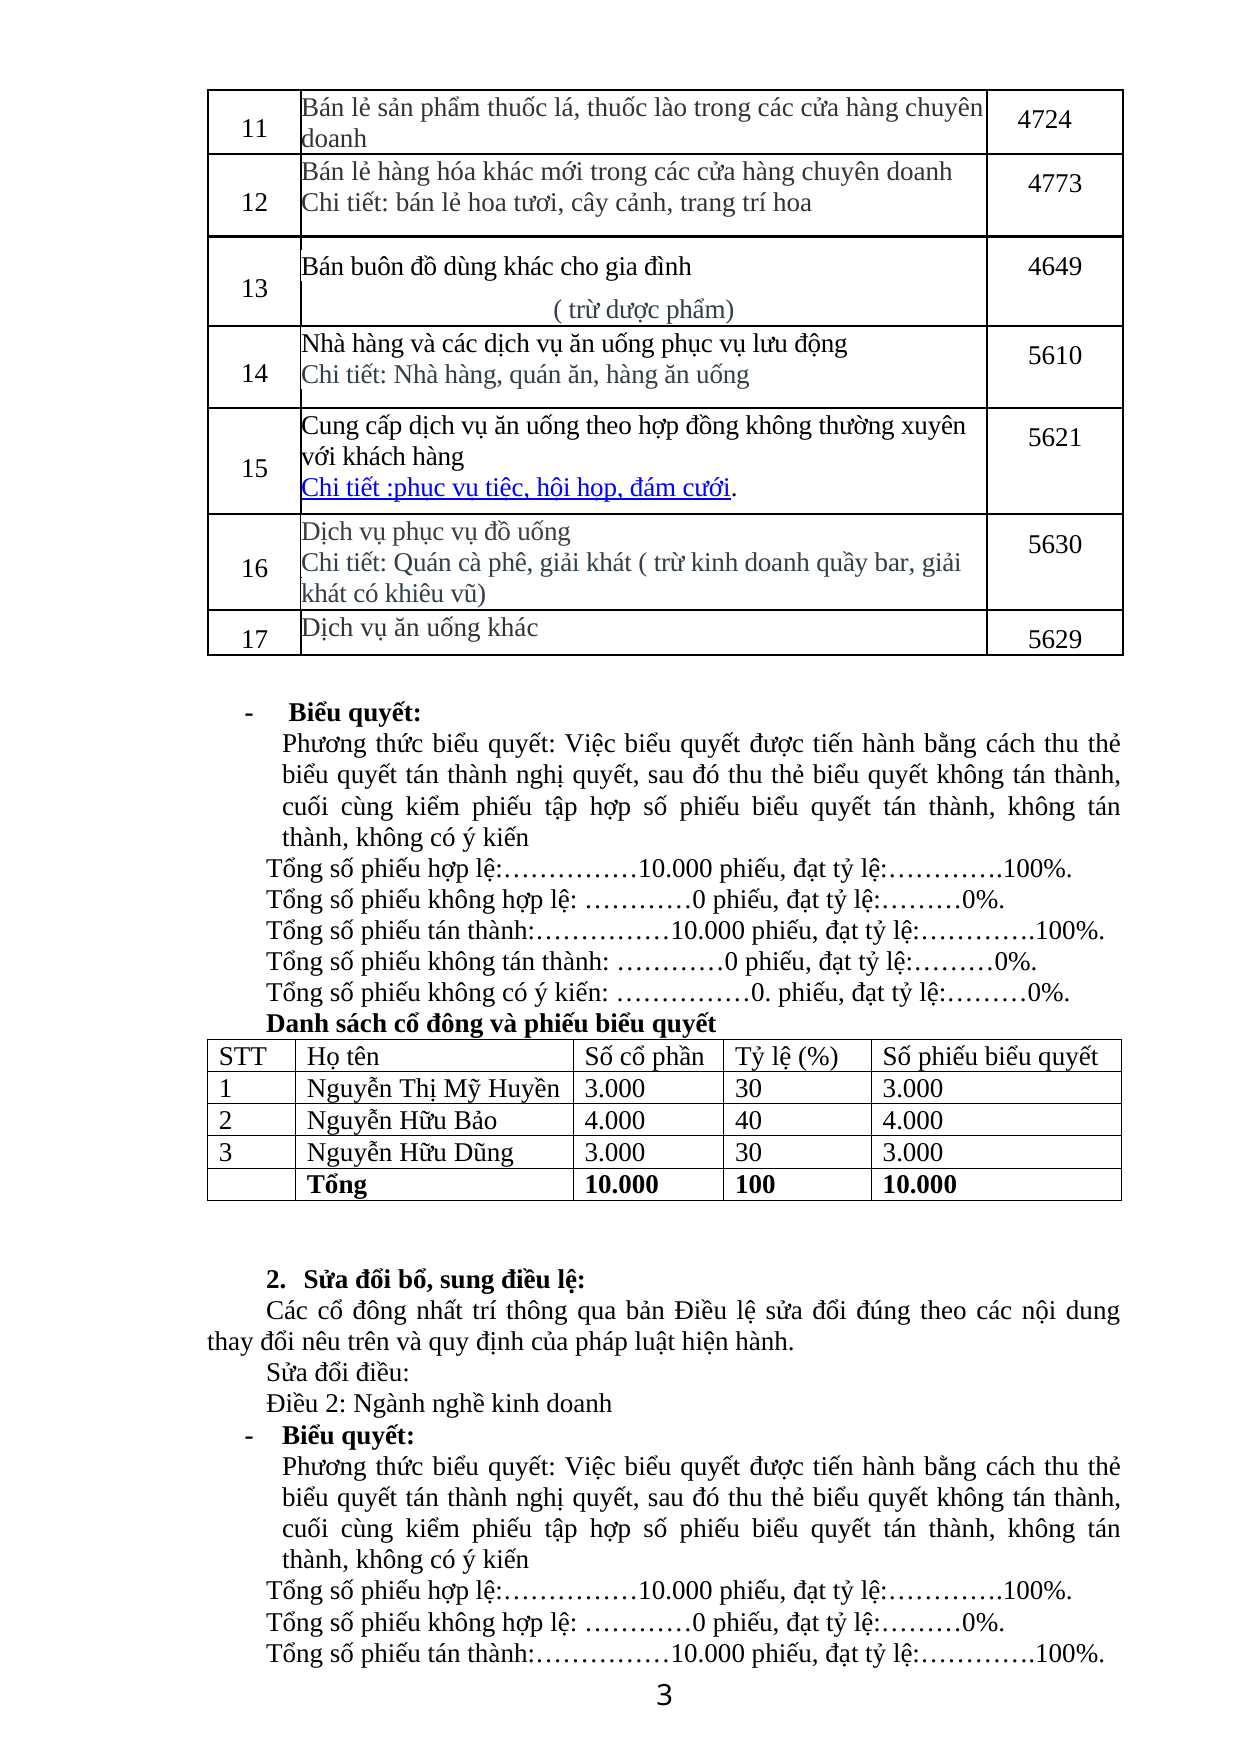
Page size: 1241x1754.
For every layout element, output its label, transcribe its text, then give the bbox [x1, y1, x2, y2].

table_header Số phiếu biểu quyết [872, 1040, 1121, 1071]
table_cell 3 [208, 1136, 295, 1167]
table_cell Bán lẻ hàng hóa khác mới trong các cửa hàng chuyên doanh Chi tiết: bán lẻ hoa tươi, cây cảnh, trang trí hoa [302, 155, 986, 235]
table_cell 4649 [988, 238, 1122, 325]
list Sửa đổi bổ, sung điều lệ: [266, 1263, 1122, 1294]
text Tổng số phiếu hợp lệ:……………10.000 phiếu, đạt tỷ lệ:………….100%. [207, 852, 1122, 883]
text Tổng số phiếu tán thành:……………10.000 phiếu, đạt tỷ lệ:………….100%. [207, 914, 1122, 945]
table_header STT [208, 1040, 295, 1071]
table_cell Nguyễn Hữu Dũng [296, 1136, 573, 1167]
table_cell 10.000 [872, 1169, 1121, 1200]
table_cell 5630 [988, 515, 1122, 609]
table_cell 3.000 [574, 1136, 723, 1167]
table_cell 5629 [988, 611, 1122, 654]
text Tổng số phiếu tán thành:……………10.000 phiếu, đạt tỷ lệ:………….100%. [207, 1637, 1122, 1668]
text Sửa đổi điều: [207, 1356, 1122, 1388]
text Điều 2: Ngành nghề kinh doanh [207, 1388, 1122, 1419]
text Phương thức biểu quyết: Việc biểu quyết được tiến hành bằng cách thu thẻ biểu quyết tán thành nghị quyết, sau đó thu thẻ biểu quyết không tán thành, cuối cùng kiểm phiếu tập hợp số phiếu biểu quyết tán thành, không tán thành, không có ý kiến [282, 1450, 1122, 1574]
table_cell 4.000 [574, 1104, 723, 1135]
table_cell 13 [209, 238, 300, 325]
table_cell 11 [209, 91, 300, 153]
table_cell Cung cấp dịch vụ ăn uống theo hợp đồng không thường xuyên với khách hàng Chi tiết :phục vụ tiệc, hội họp, đám cưới. [302, 409, 986, 513]
text Tổng số phiếu không tán thành: …………0 phiếu, đạt tỷ lệ:………0%. [207, 945, 1122, 976]
table_cell 12 [209, 155, 300, 235]
table_cell 17 [209, 611, 300, 654]
text Phương thức biểu quyết: Việc biểu quyết được tiến hành bằng cách thu thẻ biểu quyết tán thành nghị quyết, sau đó thu thẻ biểu quyết không tán thành, cuối cùng kiểm phiếu tập hợp số phiếu biểu quyết tán thành, không tán thành, không có ý kiến [282, 727, 1122, 852]
table_cell Nguyễn Thị Mỹ Huyền [296, 1072, 573, 1103]
table_cell 15 [209, 409, 300, 513]
table_cell 1 [208, 1072, 295, 1103]
table_cell 16 [209, 515, 300, 609]
table_cell 100 [724, 1169, 871, 1200]
table_cell Dịch vụ phục vụ đồ uống Chi tiết: Quán cà phê, giải khát ( trừ kinh doanh quầy bar, giải khát có khiêu vũ) [302, 515, 986, 609]
table_cell 40 [724, 1104, 871, 1135]
text Danh sách cổ đông và phiếu biểu quyết [207, 1008, 1122, 1039]
text Tổng số phiếu hợp lệ:……………10.000 phiếu, đạt tỷ lệ:………….100%. [207, 1574, 1122, 1606]
list Biểu quyết: [244, 1419, 1122, 1450]
text Các cổ đông nhất trí thông qua bản Điều lệ sửa đổi đúng theo các nội dung thay đổi nêu trên và quy định của pháp luật hiện hành. [207, 1294, 1122, 1356]
table_cell Bán lẻ sản phẩm thuốc lá, thuốc lào trong các cửa hàng chuyên doanh [302, 91, 986, 153]
table_header Họ tên [296, 1040, 573, 1071]
table_cell Dịch vụ ăn uống khác [302, 611, 986, 654]
list Biểu quyết: [244, 696, 1122, 727]
table_cell 4724 [988, 91, 1122, 153]
text Tổng số phiếu không hợp lệ: …………0 phiếu, đạt tỷ lệ:………0%. [207, 1606, 1122, 1637]
table_cell Tổng [296, 1169, 573, 1200]
table_cell 14 [209, 327, 300, 407]
table_cell Nguyễn Hữu Bảo [296, 1104, 573, 1135]
table_cell 3.000 [872, 1136, 1121, 1167]
table_cell Nhà hàng và các dịch vụ ăn uống phục vụ lưu động Chi tiết: Nhà hàng, quán ăn, hàng ăn uống [302, 327, 986, 407]
table_cell 4.000 [872, 1104, 1121, 1135]
table_cell Bán buôn đồ dùng khác cho gia đình ( trừ dược phẩm) [302, 238, 986, 325]
table_cell 4773 [988, 155, 1122, 235]
table_header Tỷ lệ (%) [724, 1040, 871, 1071]
table_cell 3.000 [574, 1072, 723, 1103]
text Tổng số phiếu không có ý kiến: ……………0. phiếu, đạt tỷ lệ:………0%. [207, 976, 1122, 1008]
table_cell 5610 [988, 327, 1122, 407]
table_cell 5621 [988, 409, 1122, 513]
text Tổng số phiếu không hợp lệ: …………0 phiếu, đạt tỷ lệ:………0%. [207, 883, 1122, 914]
table_cell 3.000 [872, 1072, 1121, 1103]
table_cell 30 [724, 1136, 871, 1167]
table_cell 2 [208, 1104, 295, 1135]
table_cell 10.000 [574, 1169, 723, 1200]
table_cell 30 [724, 1072, 871, 1103]
table_header Số cổ phần [574, 1040, 723, 1071]
table_cell [208, 1169, 295, 1200]
